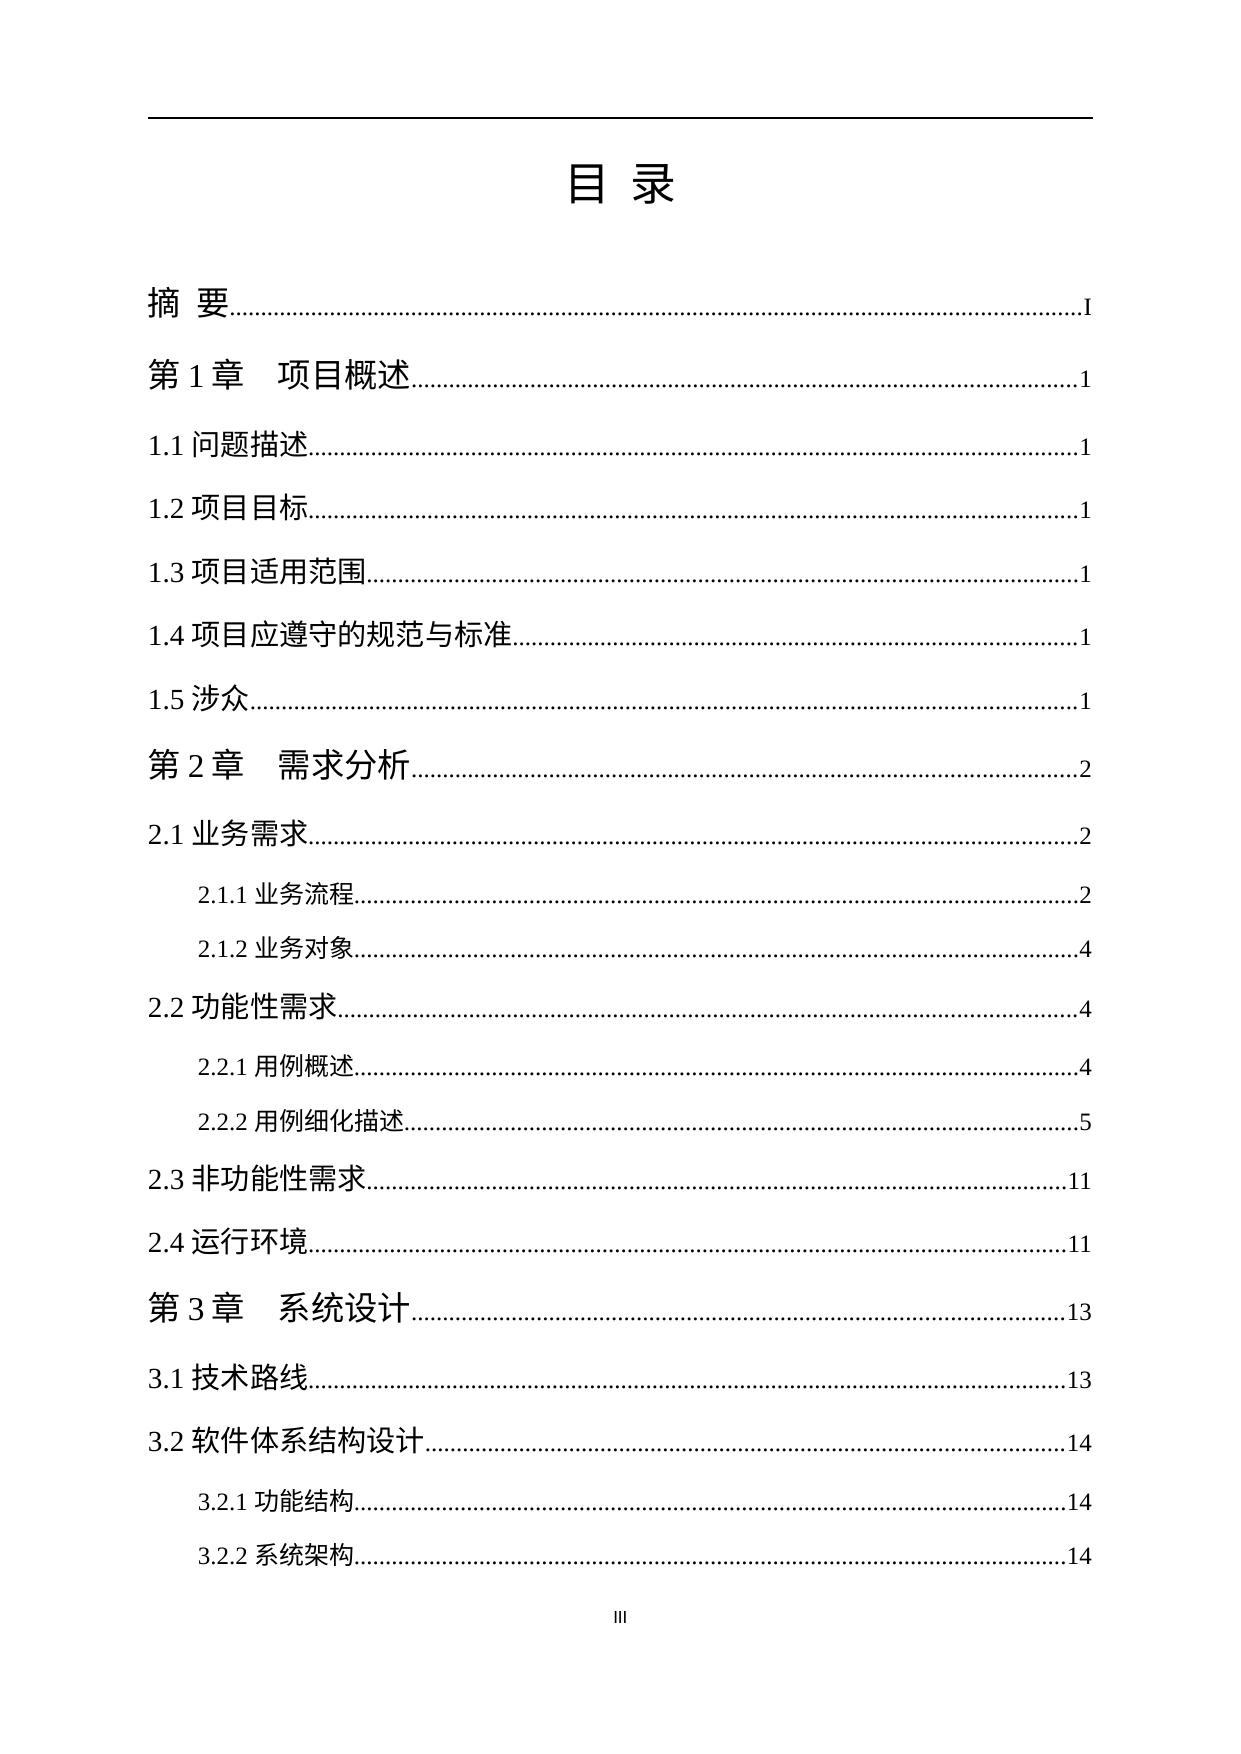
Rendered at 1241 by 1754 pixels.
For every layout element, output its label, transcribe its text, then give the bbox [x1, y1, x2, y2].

text 2.2.1 用例概述 4 [148, 1047, 1092, 1083]
text 2.3 非功能性需求 11 [148, 1155, 1092, 1198]
text 1.3 项目适用范围 1 [148, 548, 1092, 591]
text 2.1.1 业务流程 2 [148, 874, 1092, 911]
text 第1章 项目概述 1 [148, 349, 1092, 397]
text 1.5 涉众 1 [148, 675, 1092, 717]
text 第2章 需求分析 2 [148, 739, 1092, 787]
text 3.2.1 功能结构 14 [148, 1481, 1092, 1518]
text 2.2 功能性需求 4 [148, 983, 1092, 1025]
text 2.1 业务需求 2 [148, 811, 1092, 853]
text 2.1.2 业务对象 4 [148, 929, 1092, 965]
text 2.4 运行环境 11 [148, 1219, 1092, 1261]
text 2.2.2 用例细化描述 5 [148, 1101, 1092, 1137]
text 3.2.2 系统架构 14 [148, 1536, 1092, 1572]
text 摘 要 I [148, 277, 1092, 325]
text 目 录 [148, 148, 1092, 214]
text 1.2 项目目标 1 [148, 485, 1092, 527]
text 1.4 项目应遵守的规范与标准 1 [148, 612, 1092, 654]
text 1.1 问题描述 1 [148, 421, 1092, 464]
text 3.2 软件体系结构设计 14 [148, 1418, 1092, 1460]
text 第3章 系统设计 13 [148, 1282, 1092, 1330]
text 3.1 技术路线 13 [148, 1354, 1092, 1397]
